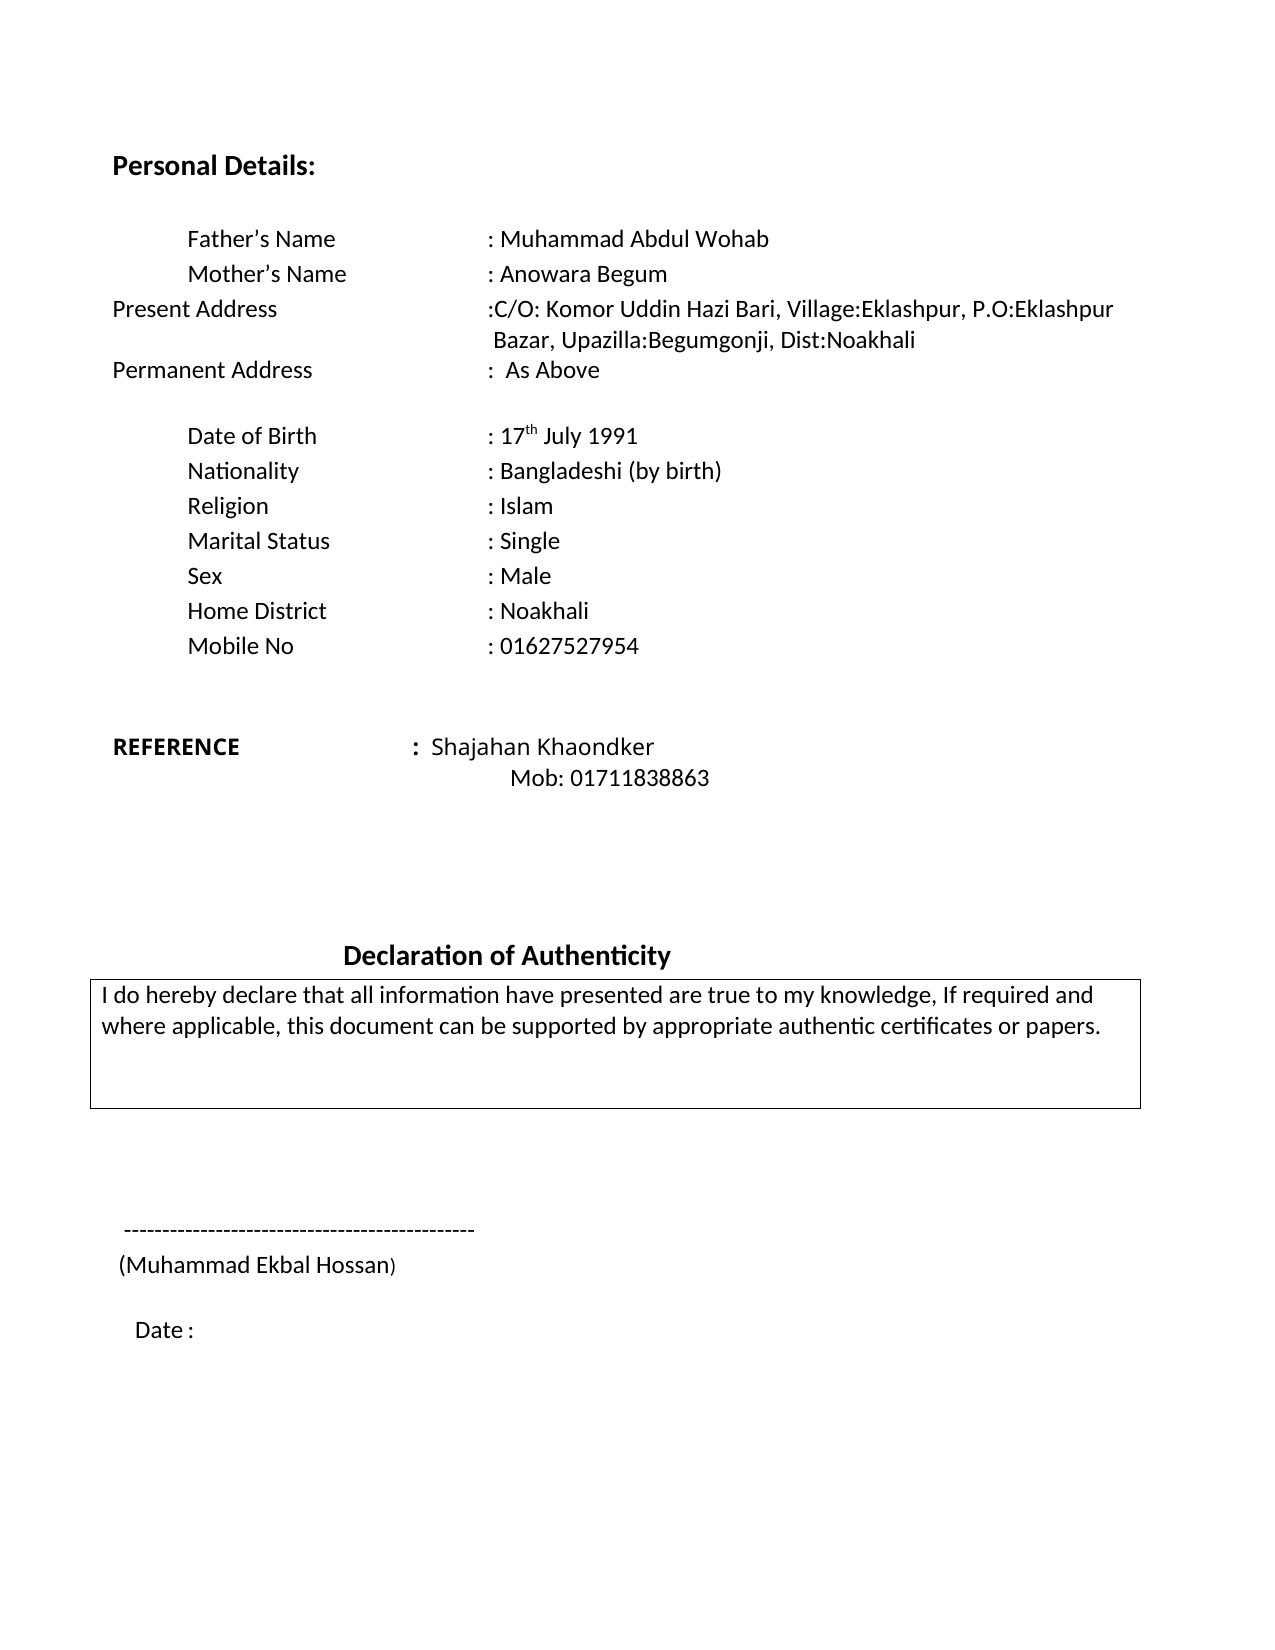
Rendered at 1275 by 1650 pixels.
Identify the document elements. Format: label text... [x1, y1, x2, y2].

text REFERENCE : Shajahan Khaondker [112, 731, 1162, 762]
text Declaration of Authenticity [262, 937, 1162, 973]
text Mobile No : 01627527954 [187, 630, 1162, 661]
text Personal Details: [112, 147, 1162, 183]
text Permanent Address : As Above [112, 354, 1162, 385]
text Nationality : Bangladeshi (by birth) [187, 455, 1162, 486]
text Mother’s Name : Anowara Begum [187, 258, 1162, 289]
text Father’s Name : Muhammad Abdul Wohab [112, 223, 1162, 254]
text Bazar, Upazilla:Begumgonji, Dist:Noakhali [412, 324, 1162, 354]
table_header I do hereby declare that all information have presented are true to my knowledge, If required and where applicable, this document can be supported by appropriate authentic certificates or papers. [91, 980, 1140, 1108]
text Sex : Male [187, 560, 1162, 591]
text Marital Status : Single [187, 525, 1162, 556]
text Religion : Islam [112, 490, 1162, 521]
text Date of Birth : 17th July 1991 [112, 420, 1162, 451]
text Mob: 01711838863 [262, 762, 1162, 793]
text Home District : Noakhali [187, 595, 1162, 626]
text Date : [112, 1314, 1162, 1345]
text (Muhammad Ekbal Hossan) [112, 1249, 1162, 1279]
text ---------------------------------------------- [112, 1214, 1162, 1244]
text Present Address :C/O: Komor Uddin Hazi Bari, Village:Eklashpur, P.O:Eklashpur [112, 293, 1162, 324]
